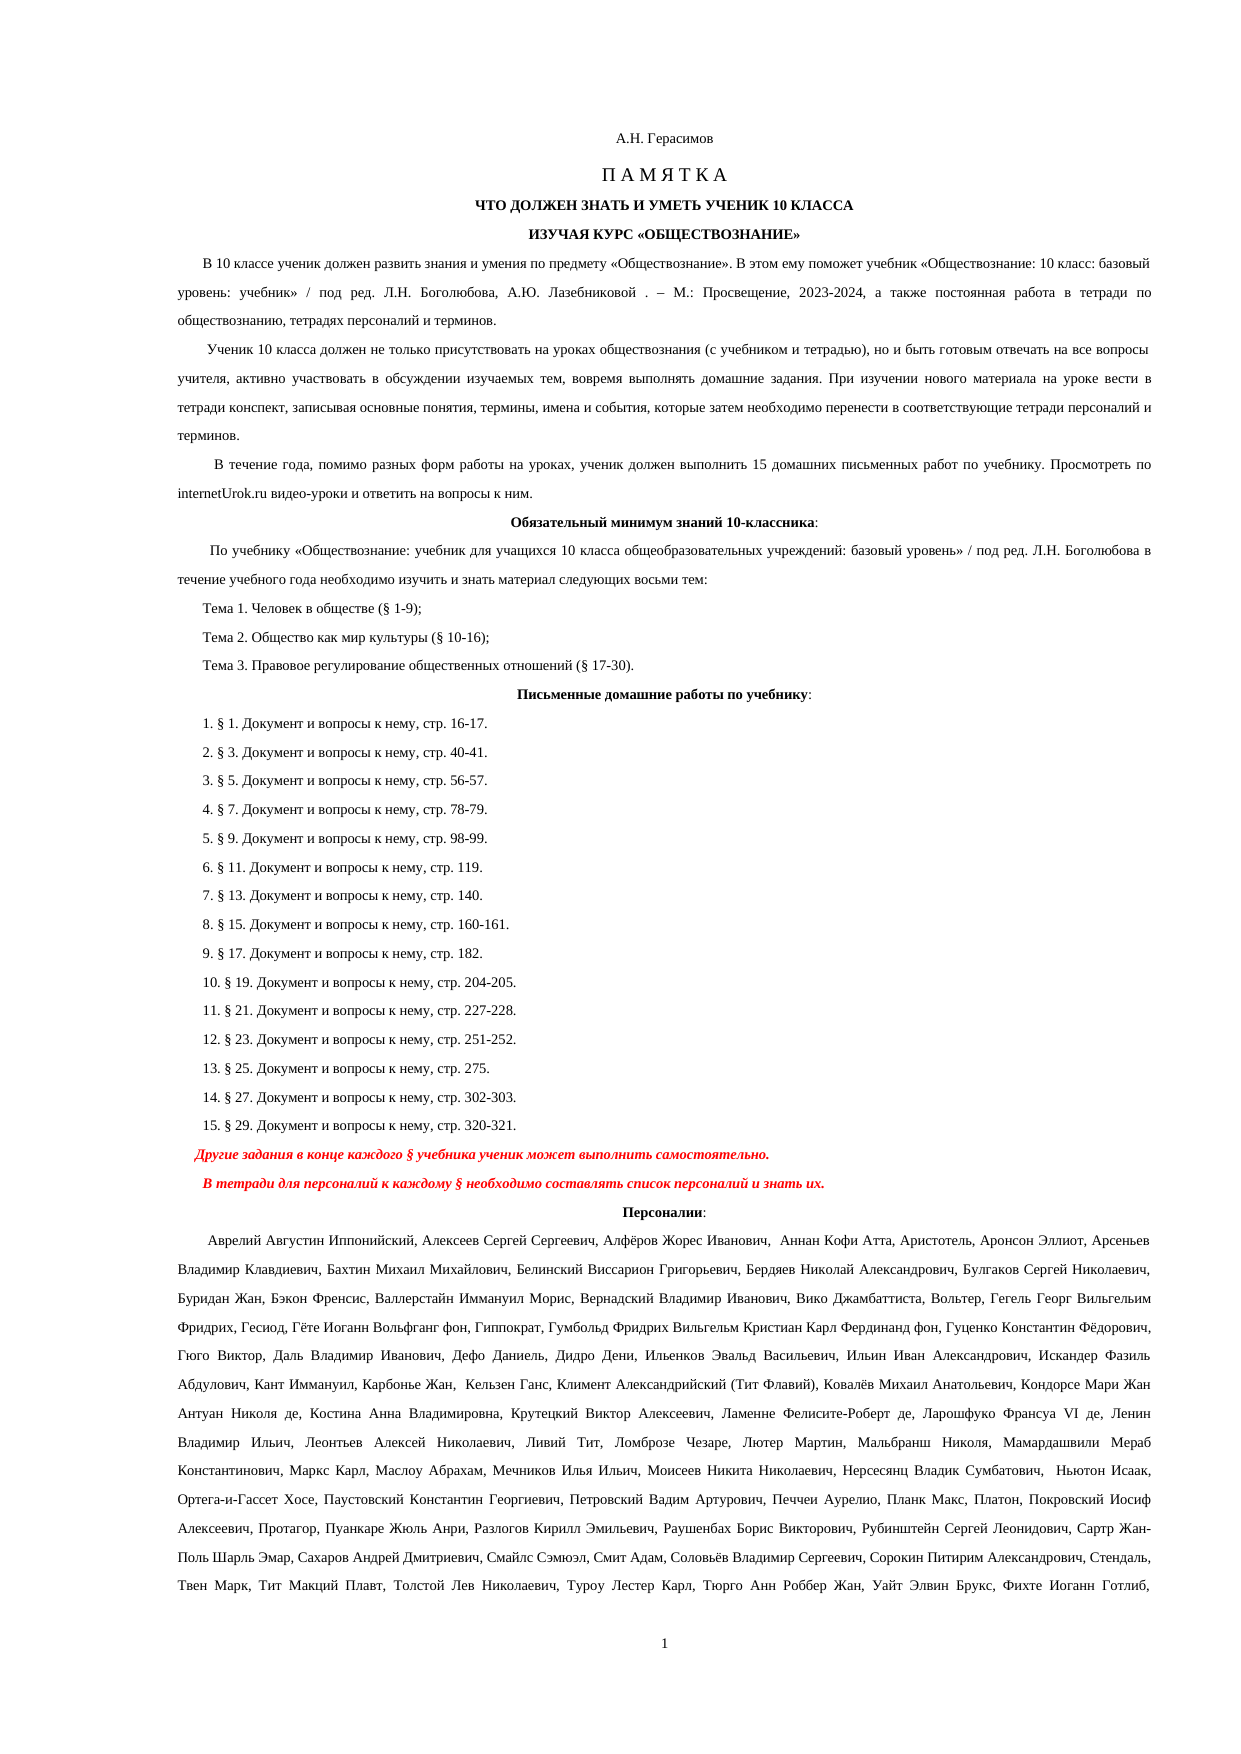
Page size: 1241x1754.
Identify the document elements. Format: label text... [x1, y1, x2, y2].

text Ученик 10 класса должен не только присутствовать на уроках обществознания (с учебником и тетрадью), но и быть готовым отвечать на все вопросы учителя, активно участвовать в обсуждении изучаемых тем, вовремя выполнять домашние задания. При изучении нового материала на уроке вести в тетради конспект, записывая основные понятия, термины, имена и события, которые затем необходимо перенести в соответствующие тетради персоналий и терминов. [177, 329, 1152, 444]
text 1. § 1. Документ и вопросы к нему, стр. 16-17. [177, 703, 1152, 731]
text Обязательный минимум знаний 10-классника: [177, 501, 1152, 530]
text 2. § 3. Документ и вопросы к нему, стр. 40-41. [177, 731, 1152, 760]
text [177, 1220, 1152, 1594]
text 15. § 29. Документ и вопросы к нему, стр. 320-321. [177, 1105, 1152, 1134]
text 3. § 5. Документ и вопросы к нему, стр. 56-57. [177, 760, 1152, 789]
text 13. § 25. Документ и вопросы к нему, стр. 275. [177, 1048, 1152, 1076]
text 6. § 11. Документ и вопросы к нему, стр. 119. [177, 846, 1152, 875]
text Персоналии: [177, 1191, 1152, 1220]
text Тема 3. Правовое регулирование общественных отношений (§ 17-30). [177, 645, 1152, 674]
text 12. § 23. Документ и вопросы к нему, стр. 251-252. [177, 1019, 1152, 1048]
text Другие задания в конце каждого § учебника ученик может выполнить самостоятельно. [177, 1134, 1152, 1163]
text 11. § 21. Документ и вопросы к нему, стр. 227-228. [177, 990, 1152, 1019]
text 10. § 19. Документ и вопросы к нему, стр. 204-205. [177, 961, 1152, 990]
text 8. § 15. Документ и вопросы к нему, стр. 160-161. [177, 904, 1152, 933]
text 5. § 9. Документ и вопросы к нему, стр. 98-99. [177, 818, 1152, 846]
text Тема 2. Общество как мир культуры (§ 10-16); [177, 616, 1152, 645]
text 9. § 17. Документ и вопросы к нему, стр. 182. [177, 933, 1152, 961]
text Письменные домашние работы по учебнику: [177, 674, 1152, 703]
text ЧТО ДОЛЖЕН ЗНАТЬ И УМЕТЬ УЧЕНИК 10 КЛАССА [177, 185, 1152, 214]
text В течение года, помимо разных форм работы на уроках, ученик должен выполнить 15 домашних письменных работ по учебнику. Просмотреть по internetUrok.ru видео-уроки и ответить на вопросы к ним. [177, 444, 1152, 501]
text 4. § 7. Документ и вопросы к нему, стр. 78-79. [177, 789, 1152, 818]
text 7. § 13. Документ и вопросы к нему, стр. 140. [177, 875, 1152, 904]
text ИЗУЧАЯ КУРС «ОБЩЕСТВОЗНАНИЕ» [177, 214, 1152, 243]
text А.Н. Герасимов [177, 118, 1152, 147]
text Тема 1. Человек в обществе (§ 1-9); [177, 588, 1152, 616]
text В тетради для персоналий к каждому § необходимо составлять список персоналий и знать их. [177, 1163, 1152, 1191]
text В 10 классе ученик должен развить знания и умения по предмету «Обществознание». В этом ему поможет учебник «Обществознание: 10 класс: базовый уровень: учебник» / под ред. Л.Н. Боголюбова, А.Ю. Лазебниковой . – М.: Просвещение, 2023-2024, а также постоянная работа в тетради по обществознанию, тетрадях персоналий и терминов. [177, 243, 1152, 329]
text По учебнику «Обществознание: учебник для учащихся 10 класса общеобразовательных учреждений: базовый уровень» / под ред. Л.Н. Боголюбова в течение учебного года необходимо изучить и знать материал следующих восьми тем: [177, 530, 1152, 588]
text П А М Я Т К А [177, 147, 1152, 185]
text 14. § 27. Документ и вопросы к нему, стр. 302-303. [177, 1076, 1152, 1105]
